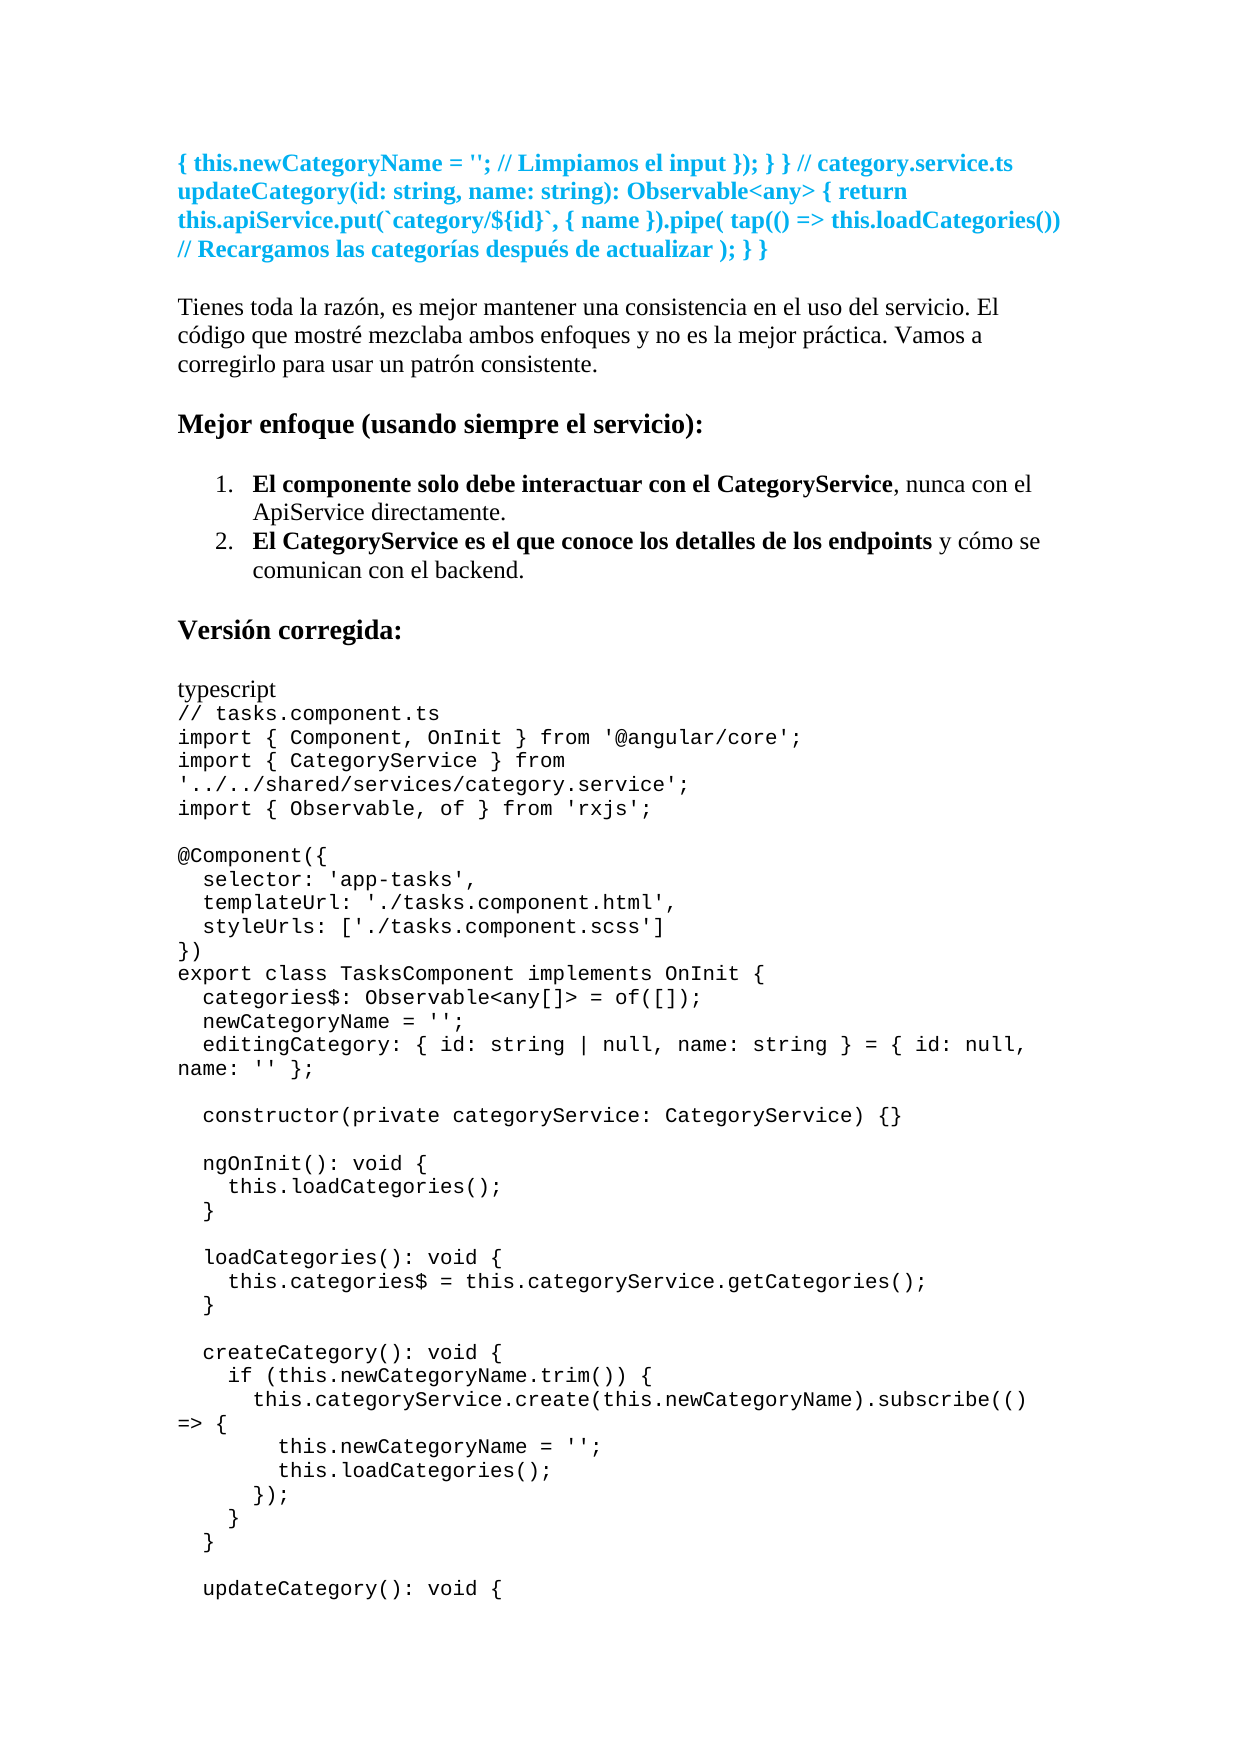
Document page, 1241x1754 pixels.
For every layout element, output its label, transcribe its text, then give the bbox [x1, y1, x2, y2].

text }) [177, 940, 1063, 963]
text } [177, 1507, 1063, 1531]
list El CategoryService es el que conoce los detalles de los endpoints y cómo se comunican con el backend. [215, 526, 1063, 584]
text import { CategoryService } from '../../shared/services/category.service'; [177, 751, 1063, 798]
text import { Observable, of } from 'rxjs'; [177, 798, 1063, 821]
text Tienes toda la razón, es mejor mantener una consistencia en el uso del servicio. El código que mostré mezclaba ambos enfoques y no es la mejor práctica. Vamos a corregirlo para usar un patrón consistente. [177, 292, 1063, 378]
text this.loadCategories(); [177, 1460, 1063, 1483]
text } [177, 1200, 1063, 1223]
text // tasks.component.ts [177, 703, 1063, 727]
text typescript [177, 674, 1063, 703]
text export class TasksComponent implements OnInit { [177, 963, 1063, 987]
text templateUrl: './tasks.component.html', [177, 892, 1063, 916]
text editingCategory: { id: string | null, name: string } = { id: null, name: '' }; [177, 1034, 1063, 1082]
list El componente solo debe interactuar con el CategoryService, nunca con el ApiService directamente. [215, 469, 1063, 526]
text createCategory(): void { [177, 1342, 1063, 1365]
text this.categoryService.create(this.newCategoryName).subscribe(() => { [177, 1389, 1063, 1436]
text }); [177, 1483, 1063, 1507]
text ngOnInit(): void { [177, 1152, 1063, 1176]
text loadCategories(): void { [177, 1247, 1063, 1271]
text updateCategory(): void { [177, 1578, 1063, 1602]
text this.newCategoryName = ''; [177, 1436, 1063, 1460]
text this.loadCategories(); [177, 1176, 1063, 1200]
text import { Component, OnInit } from '@angular/core'; [177, 727, 1063, 751]
text @Component({ [177, 845, 1063, 869]
text selector: 'app-tasks', [177, 869, 1063, 892]
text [177, 148, 1063, 263]
text this.categories$ = this.categoryService.getCategories(); [177, 1271, 1063, 1294]
text Mejor enfoque (usando siempre el servicio): [177, 407, 1063, 439]
text if (this.newCategoryName.trim()) { [177, 1365, 1063, 1389]
text constructor(private categoryService: CategoryService) {} [177, 1105, 1063, 1129]
text Versión corregida: [177, 613, 1063, 645]
text styleUrls: ['./tasks.component.scss'] [177, 916, 1063, 940]
text newCategoryName = ''; [177, 1011, 1063, 1034]
text } [177, 1294, 1063, 1318]
text categories$: Observable<any[]> = of([]); [177, 987, 1063, 1011]
text } [177, 1531, 1063, 1554]
